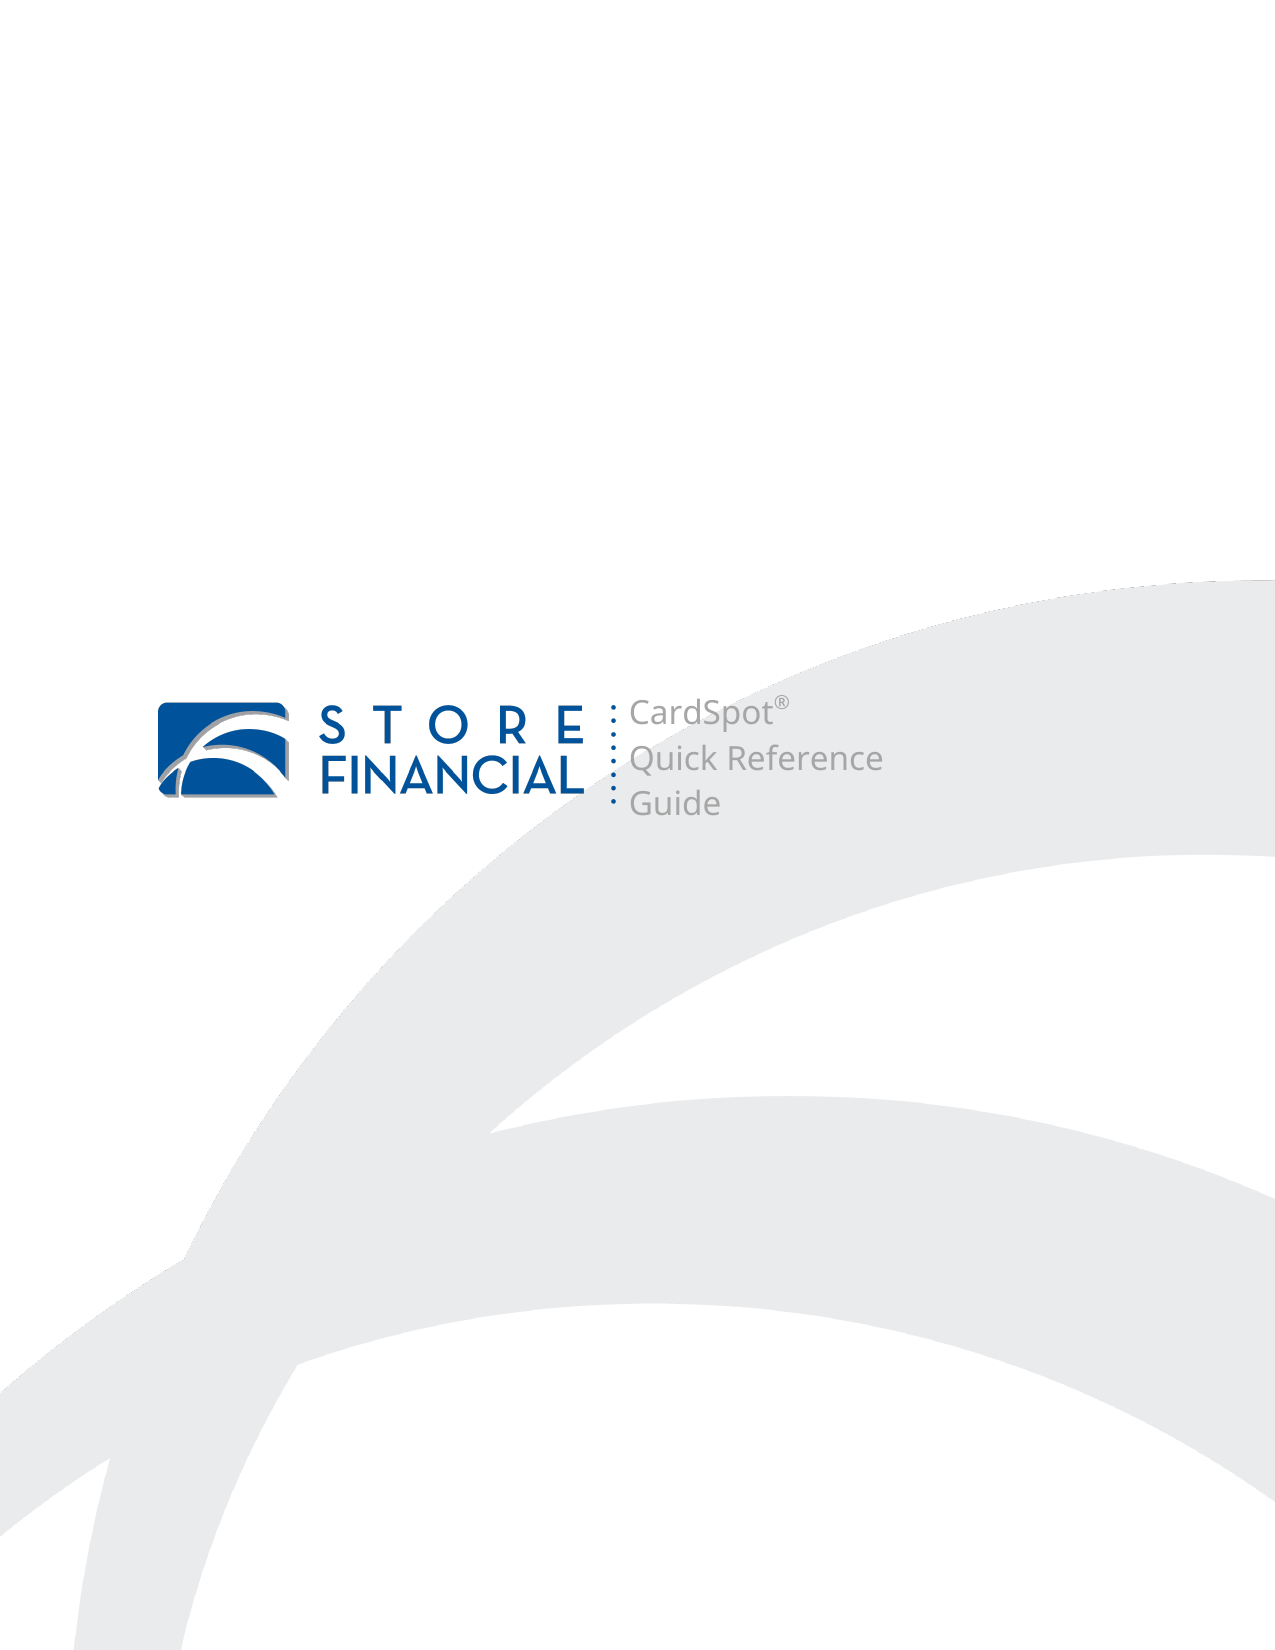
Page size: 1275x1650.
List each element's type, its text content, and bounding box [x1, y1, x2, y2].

picture [0, 547, 1275, 1650]
text Guide [628, 780, 1125, 825]
text CardSpot® [632, 689, 1125, 734]
text Quick Reference [632, 734, 1125, 780]
